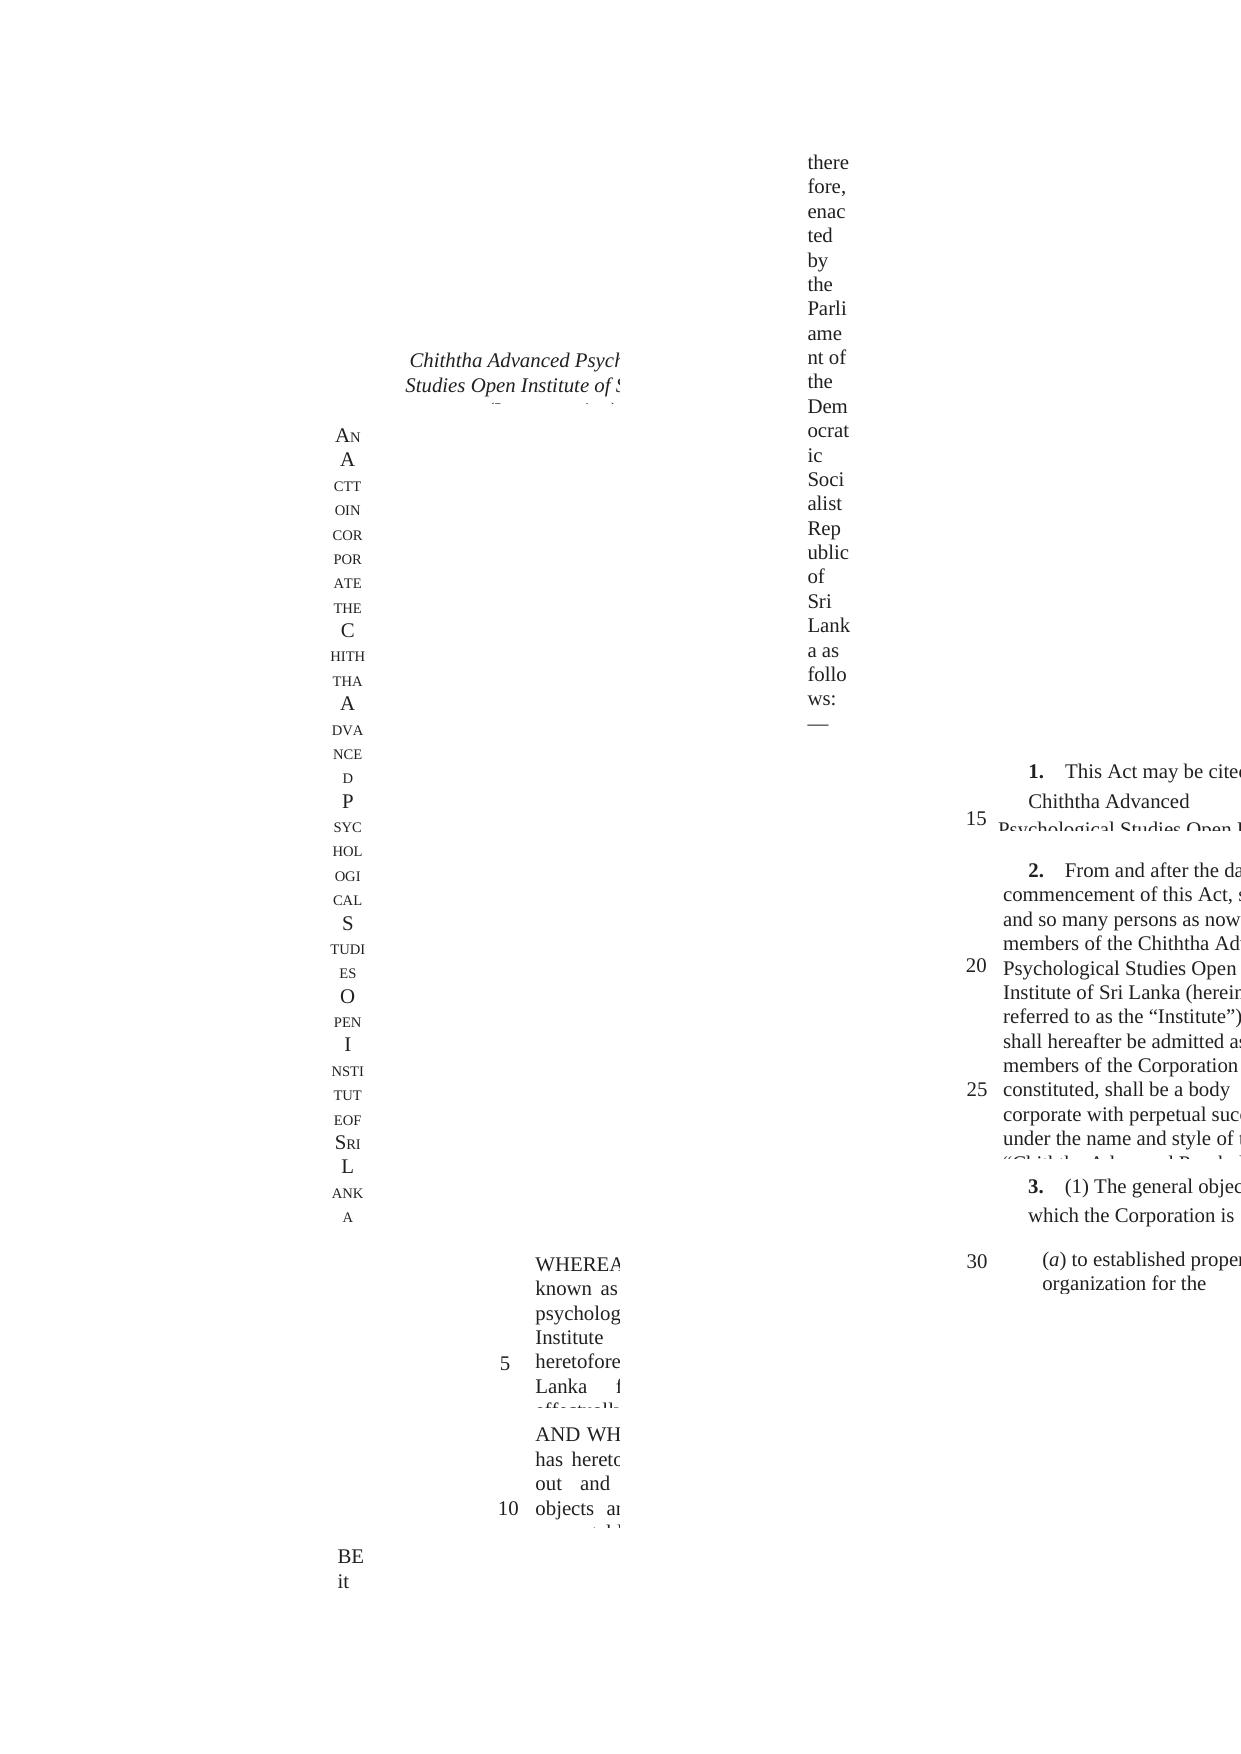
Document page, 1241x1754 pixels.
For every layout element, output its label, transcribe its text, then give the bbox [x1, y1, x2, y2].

table_header 15 [682, 750, 995, 831]
table_cell 2. From and after the date of commencement of this Act, such and so many persons as now are members of the Chiththa Advanced Psychological Studies Open Institute of Sri Lanka (hereinafter referred to as the “Institute”) or shall hereafter be admitted as members of the Corporation hereby constituted, shall be a body corporate with perpetual succession, under the name and style of the “Chiththa Advanced Psychological Studies Open Institute of Sri Lanka”(hereinafter referred to as the “body corporate”) and by that name may sue and be sued in all Courts with full power and authority to have and use a common seal and to alter the same at its pleasure. [995, 831, 1240, 1158]
table_header 5 [212, 1242, 525, 1408]
table_cell 3. (1) The general objects for which the Corporation is constituted are hereby declared to be— [995, 1158, 1240, 1233]
table_cell 10 [212, 1408, 525, 1528]
text BE it therefore, enacted by the Parliament of the Democratic Socialist Republic of Sri Lanka as follows:— [807, 150, 850, 735]
text AN ACTTOINCORPORATETHE CHITHTHA ADVANCED PSYCHOLOGICAL STUDIES OPEN INSTITUTEOF SRI LANKA [330, 423, 365, 1227]
table_header Chiththa Advanced Psychological Studies Open Institute of Sri Lnaka (Incorporation) [264, 345, 620, 404]
table_header 1. This Act may be cited as the Chiththa Advanced Psychological Studies Open Institute of Sri Lanka (Incorporation) Act, No. of 2022. [995, 750, 1240, 831]
table_cell 30 [682, 1158, 995, 1294]
table_cell 25 [682, 979, 995, 1158]
table_cell 20 [682, 831, 995, 979]
table_cell (a) to established proper organization for the psychological consultants; [995, 1233, 1240, 1294]
